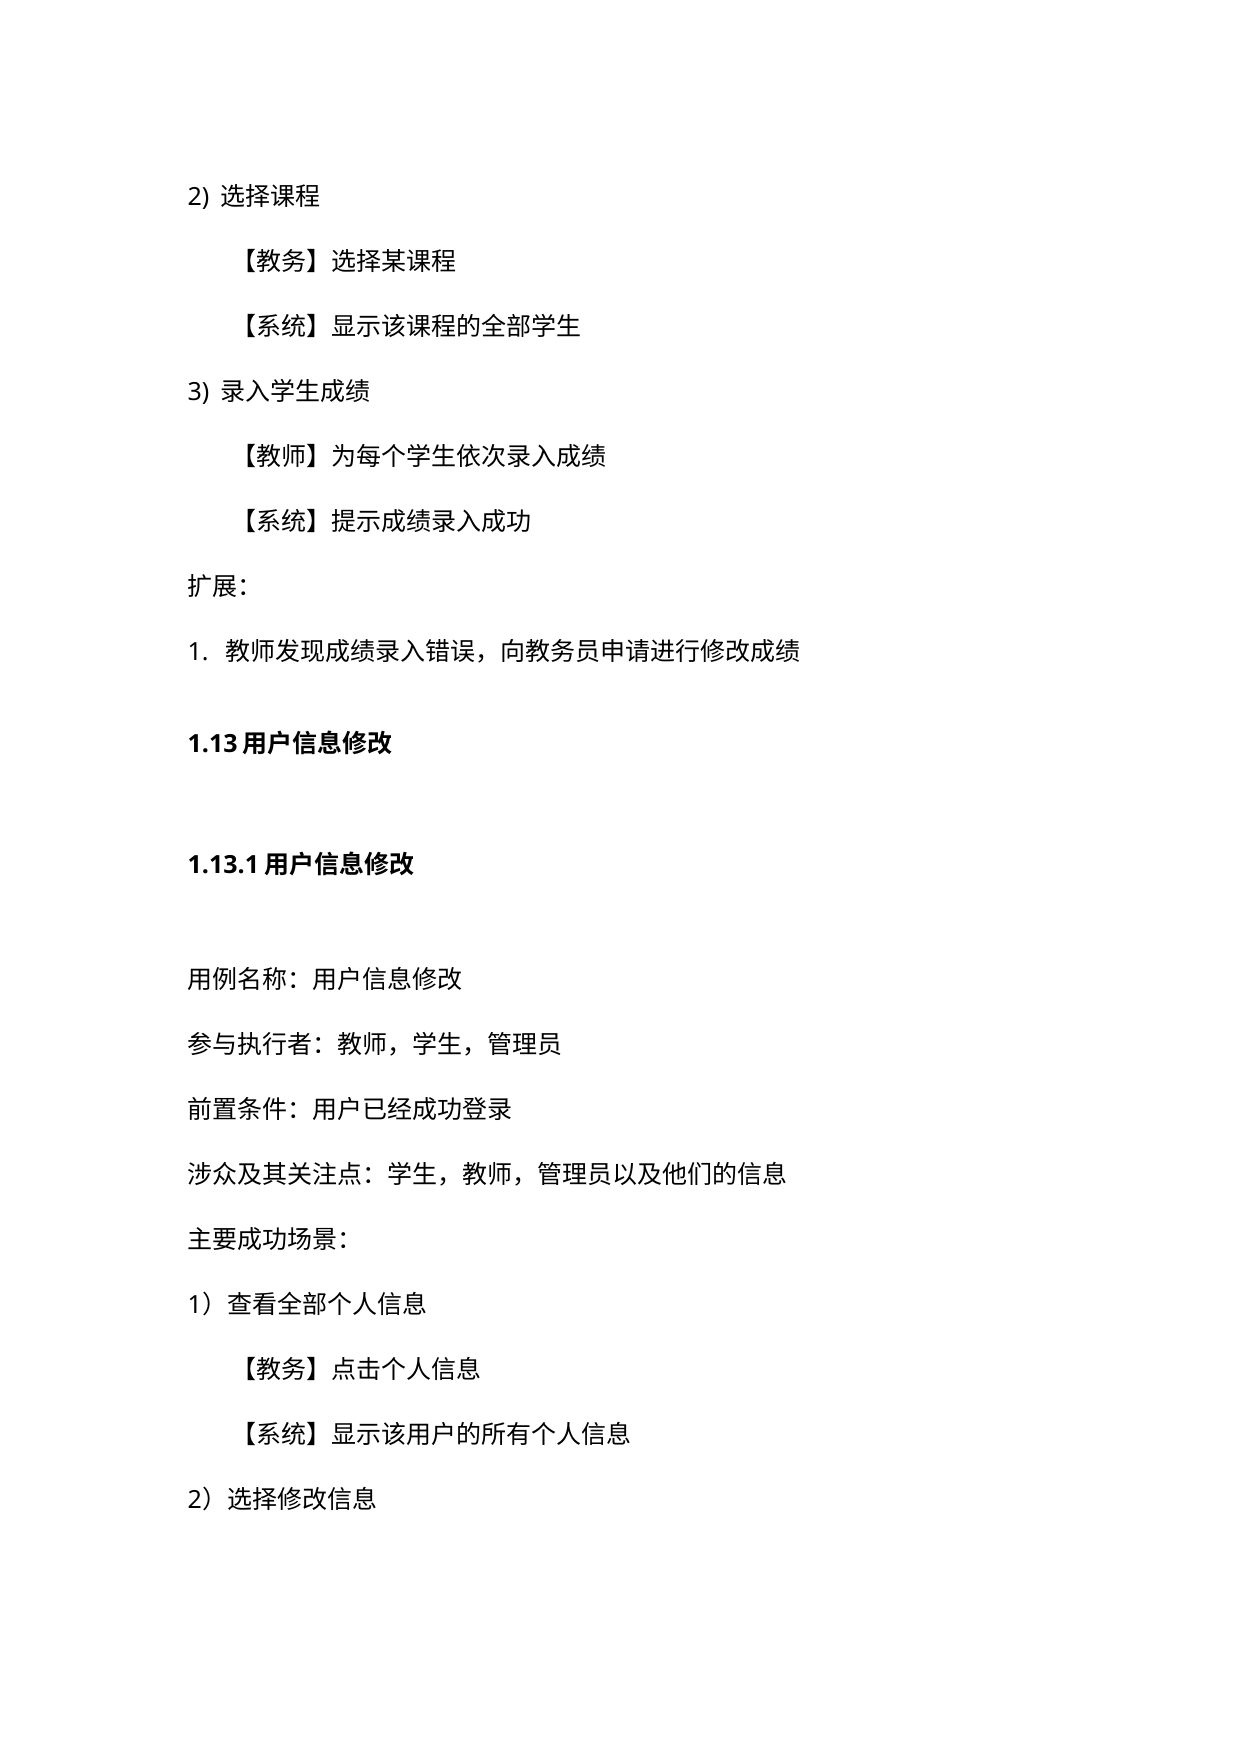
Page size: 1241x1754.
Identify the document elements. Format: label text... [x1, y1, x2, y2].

text 【系统】显示该用户的所有个人信息 [231, 1400, 1053, 1465]
text 2）选择修改信息 [187, 1465, 1053, 1530]
list 选择课程 [187, 162, 1053, 227]
list 【系统】显示该课程的全部学生 [231, 292, 1053, 357]
text 【系统】提示成绩录入成功 [187, 487, 1053, 552]
text 前置条件：用户已经成功登录 [187, 1075, 1053, 1140]
subtitle 1.13.1用户信息修改 [187, 830, 1053, 895]
text 涉众及其关注点：学生，教师，管理员以及他们的信息 [187, 1140, 1053, 1205]
text 扩展： [187, 552, 1053, 617]
text 1）查看全部个人信息 [187, 1270, 1053, 1335]
list 【教务】选择某课程 [231, 227, 1053, 292]
text 【教务】点击个人信息 [231, 1335, 1053, 1400]
text 主要成功场景： [187, 1205, 1053, 1270]
text 参与执行者：教师，学生，管理员 [187, 1010, 1053, 1075]
subtitle 1.13用户信息修改 [187, 709, 1053, 774]
list 【教师】为每个学生依次录入成绩 [231, 422, 1053, 487]
list 教师发现成绩录入错误，向教务员申请进行修改成绩 [187, 617, 1053, 682]
list 录入学生成绩 [187, 357, 1053, 422]
text 用例名称：用户信息修改 [187, 945, 1053, 1010]
